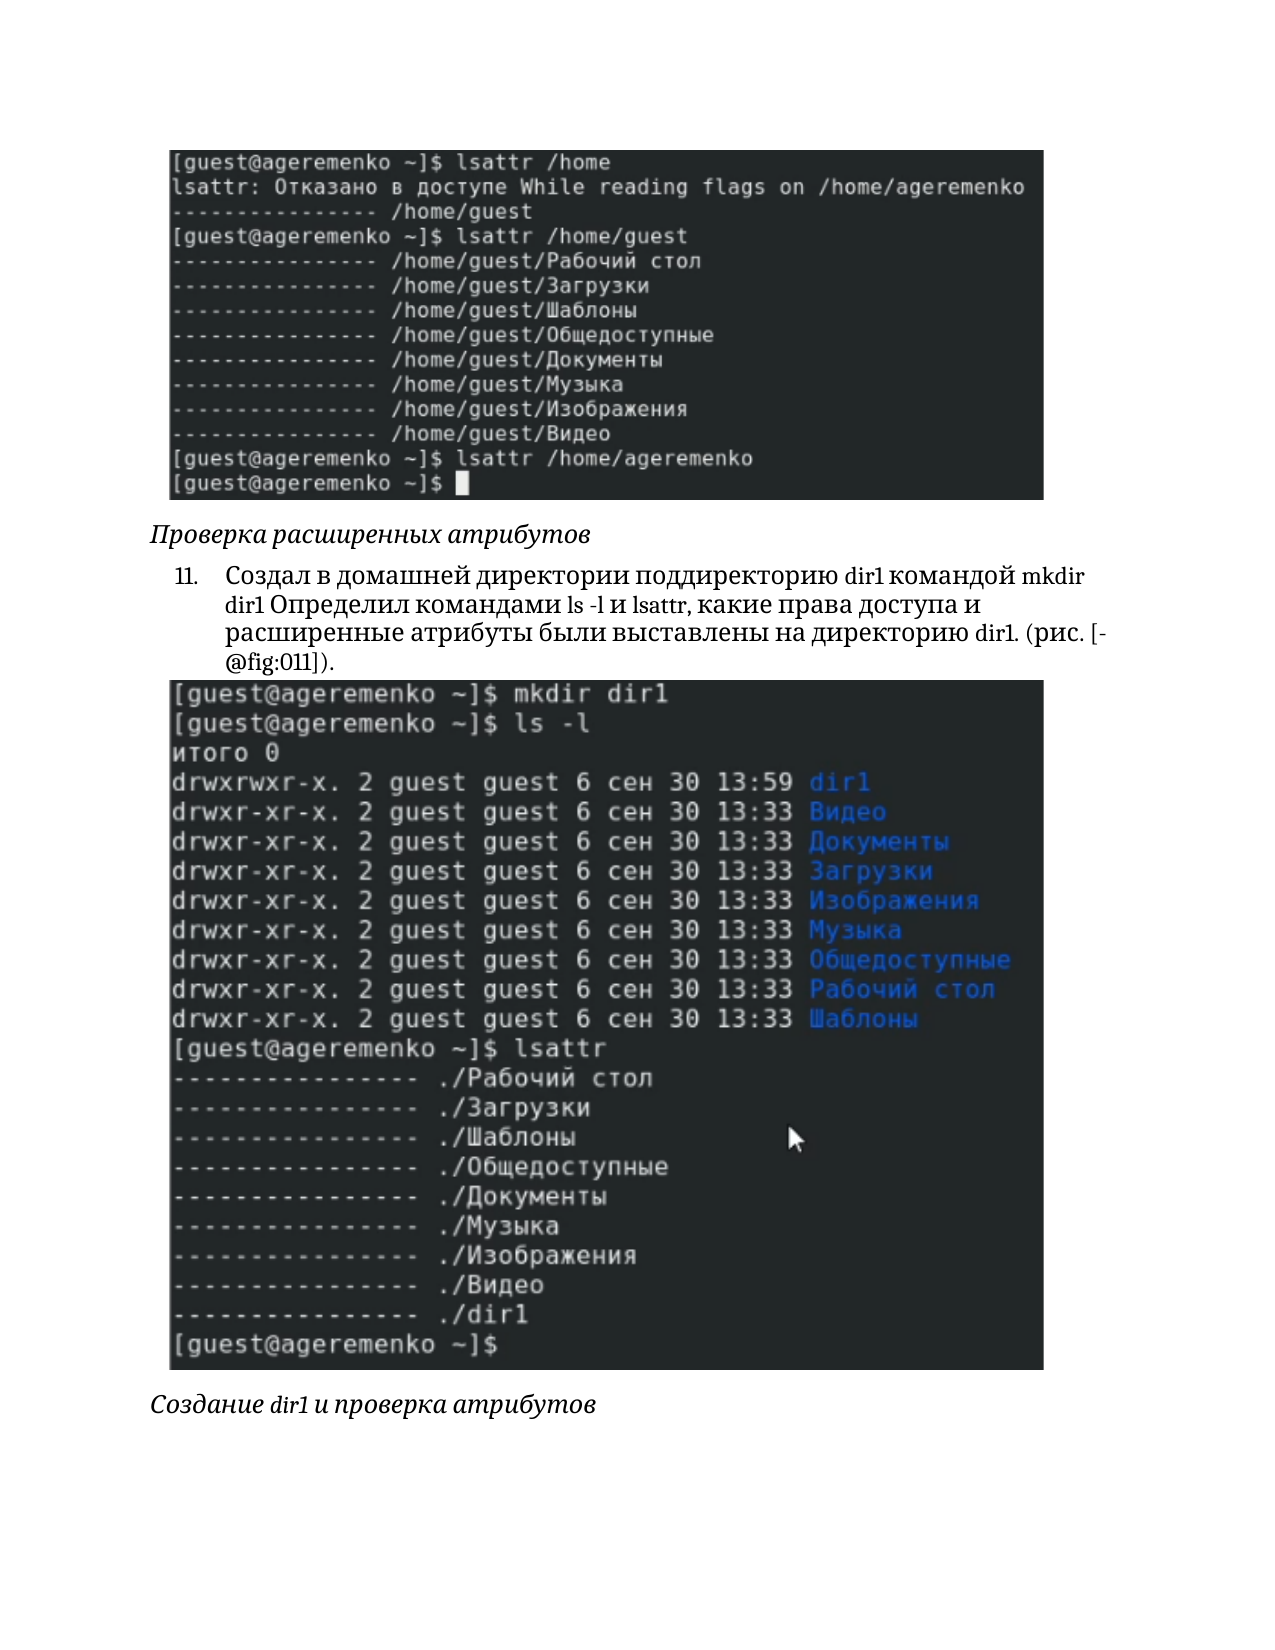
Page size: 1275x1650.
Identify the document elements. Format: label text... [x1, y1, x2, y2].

text Проверка расширенных атрибутов [150, 521, 1125, 549]
picture [168, 150, 1044, 500]
picture [168, 680, 1044, 1370]
text Создание dir1 и проверка атрибутов [150, 1391, 1125, 1419]
list Создал в домашней директории поддиректорию dir1 командой mkdir dir1 Определил командами ls -l и lsattr, какие права доступа и расширенные атрибуты были выставлены на директорию dir1. (рис. [-@fig:011]). [175, 562, 1125, 677]
